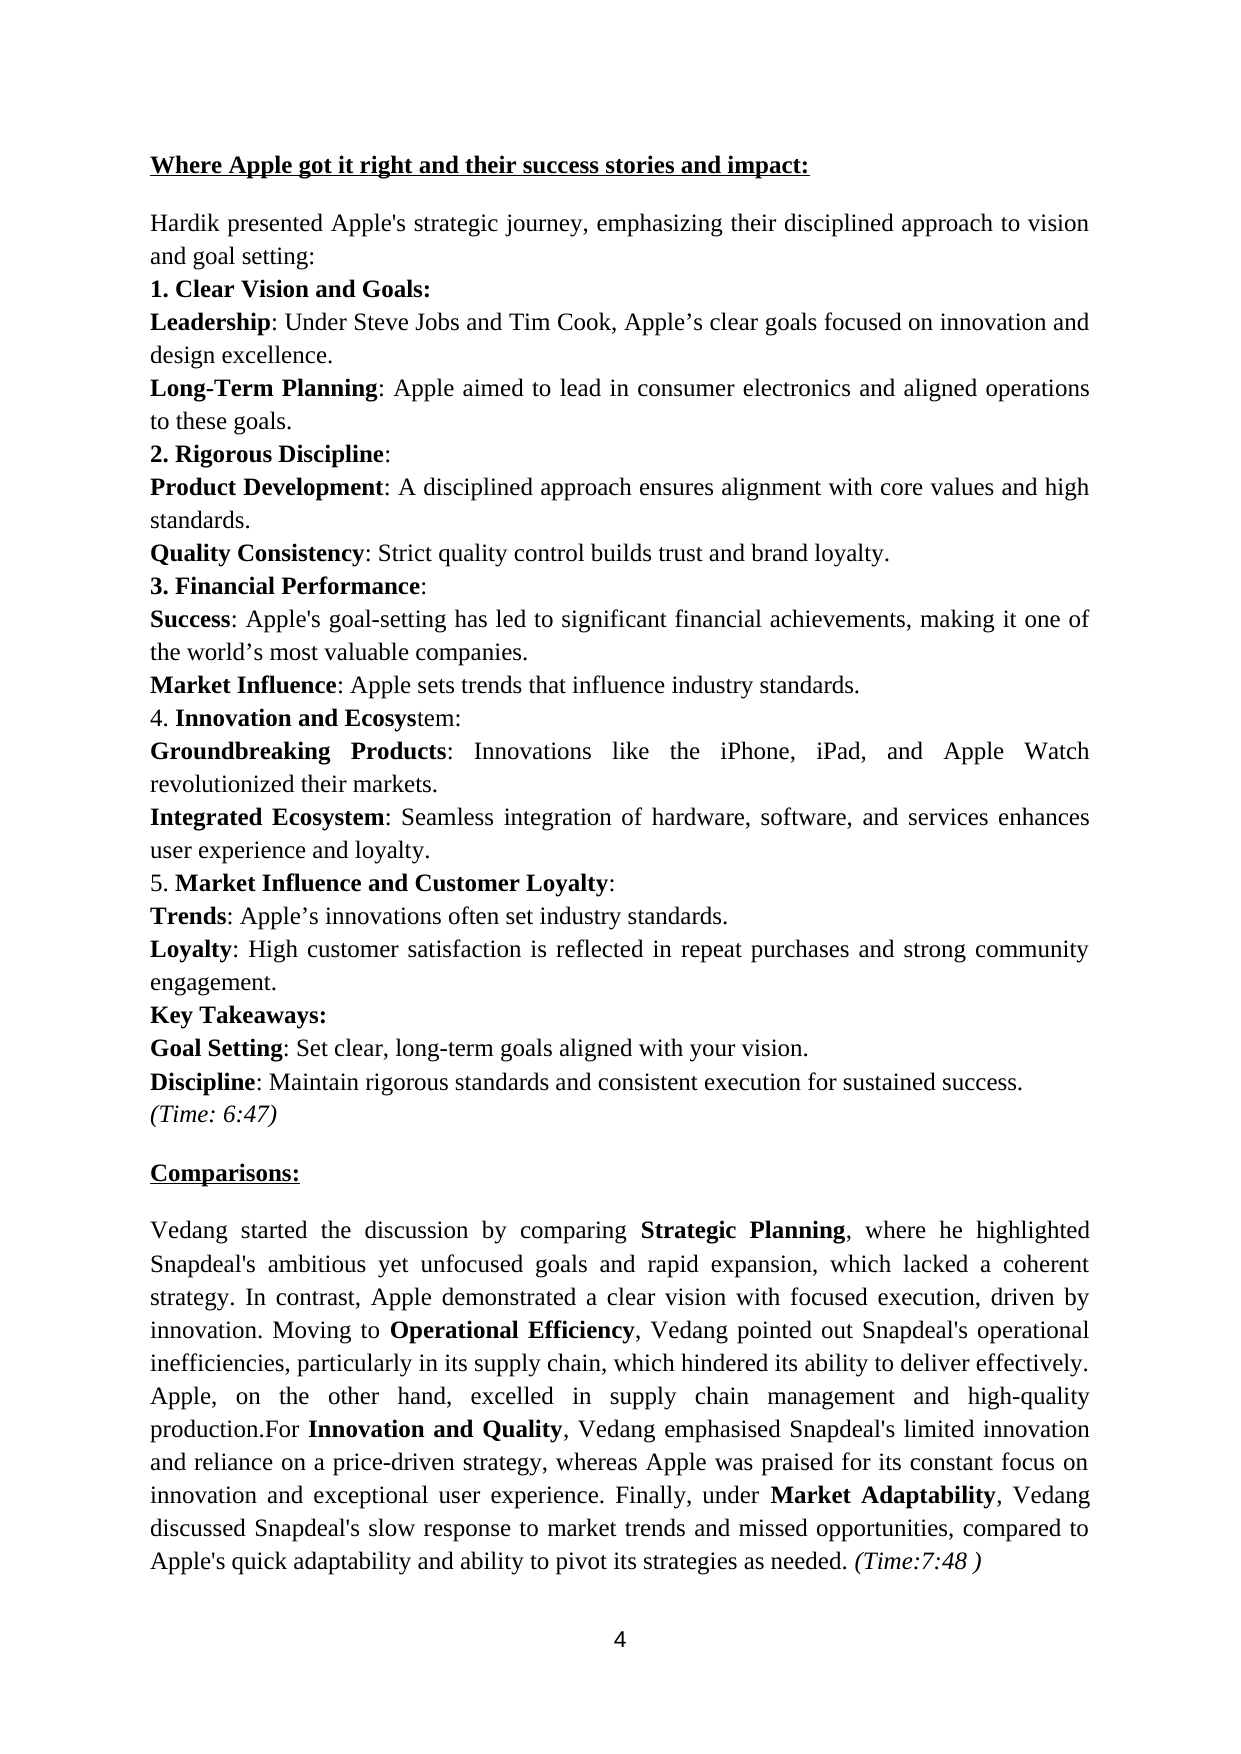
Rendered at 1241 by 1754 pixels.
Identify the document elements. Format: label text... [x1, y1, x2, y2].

text Comparisons: [150, 1158, 1090, 1186]
text Vedang started the discussion by comparing Strategic Planning, where he highlighted Snapdeal's ambitious yet unfocused goals and rapid expansion, which lacked a coherent strategy. In contrast, Apple demonstrated a clear vision with focused execution, driven by innovation. Moving to Operational Efficiency, Vedang pointed out Snapdeal's operational inefficiencies, particularly in its supply chain, which hindered its ability to deliver effectively. Apple, on the other hand, excelled in supply chain management and high-quality production.For Innovation and Quality, Vedang emphasised Snapdeal's limited innovation and reliance on a price-driven strategy, whereas Apple was praised for its constant focus on innovation and exceptional user experience. Finally, under Market Adaptability, Vedang discussed Snapdeal's slow response to market trends and missed opportunities, compared to Apple's quick adaptability and ability to pivot its strategies as needed. (Time:7:48 ) [150, 1216, 1090, 1574]
text 2. Rigorous Discipline: [150, 439, 1090, 468]
text Product Development: A disciplined approach ensures alignment with core values and high standards. [150, 472, 1090, 534]
text Discipline: Maintain rigorous standards and consistent execution for sustained success. [150, 1067, 1090, 1095]
text Goal Setting: Set clear, long-term goals aligned with your vision. [150, 1033, 1090, 1062]
text Hardik presented Apple's strategic journey, emphasizing their disciplined approach to vision and goal setting: [150, 208, 1090, 270]
text 4. Innovation and Ecosystem: [150, 703, 1090, 732]
text Market Influence: Apple sets trends that influence industry standards. [150, 670, 1090, 699]
text 1. Clear Vision and Goals: [150, 274, 1090, 303]
text Loyalty: High customer satisfaction is reflected in repeat purchases and strong community engagement. [150, 934, 1090, 996]
text Key Takeaways: [150, 1001, 1090, 1029]
text Trends: Apple’s innovations often set industry standards. [150, 901, 1090, 930]
text Integrated Ecosystem: Seamless integration of hardware, software, and services enhances user experience and loyalty. [150, 802, 1090, 864]
text 5. Market Influence and Customer Loyalty: [150, 868, 1090, 897]
text Quality Consistency: Strict quality control builds trust and brand loyalty. [150, 538, 1090, 567]
text Where Apple got it right and their success stories and impact: [150, 150, 1090, 179]
text (Time: 6:47) [150, 1099, 1090, 1128]
text Leadership: Under Steve Jobs and Tim Cook, Apple’s clear goals focused on innovation and design excellence. [150, 307, 1090, 369]
text 3. Financial Performance: [150, 571, 1090, 600]
text Groundbreaking Products: Innovations like the iPhone, iPad, and Apple Watch revolutionized their markets. [150, 736, 1090, 798]
text Success: Apple's goal-setting has led to significant financial achievements, making it one of the world’s most valuable companies. [150, 604, 1090, 666]
text Long-Term Planning: Apple aimed to lead in consumer electronics and aligned operations to these goals. [150, 373, 1090, 435]
